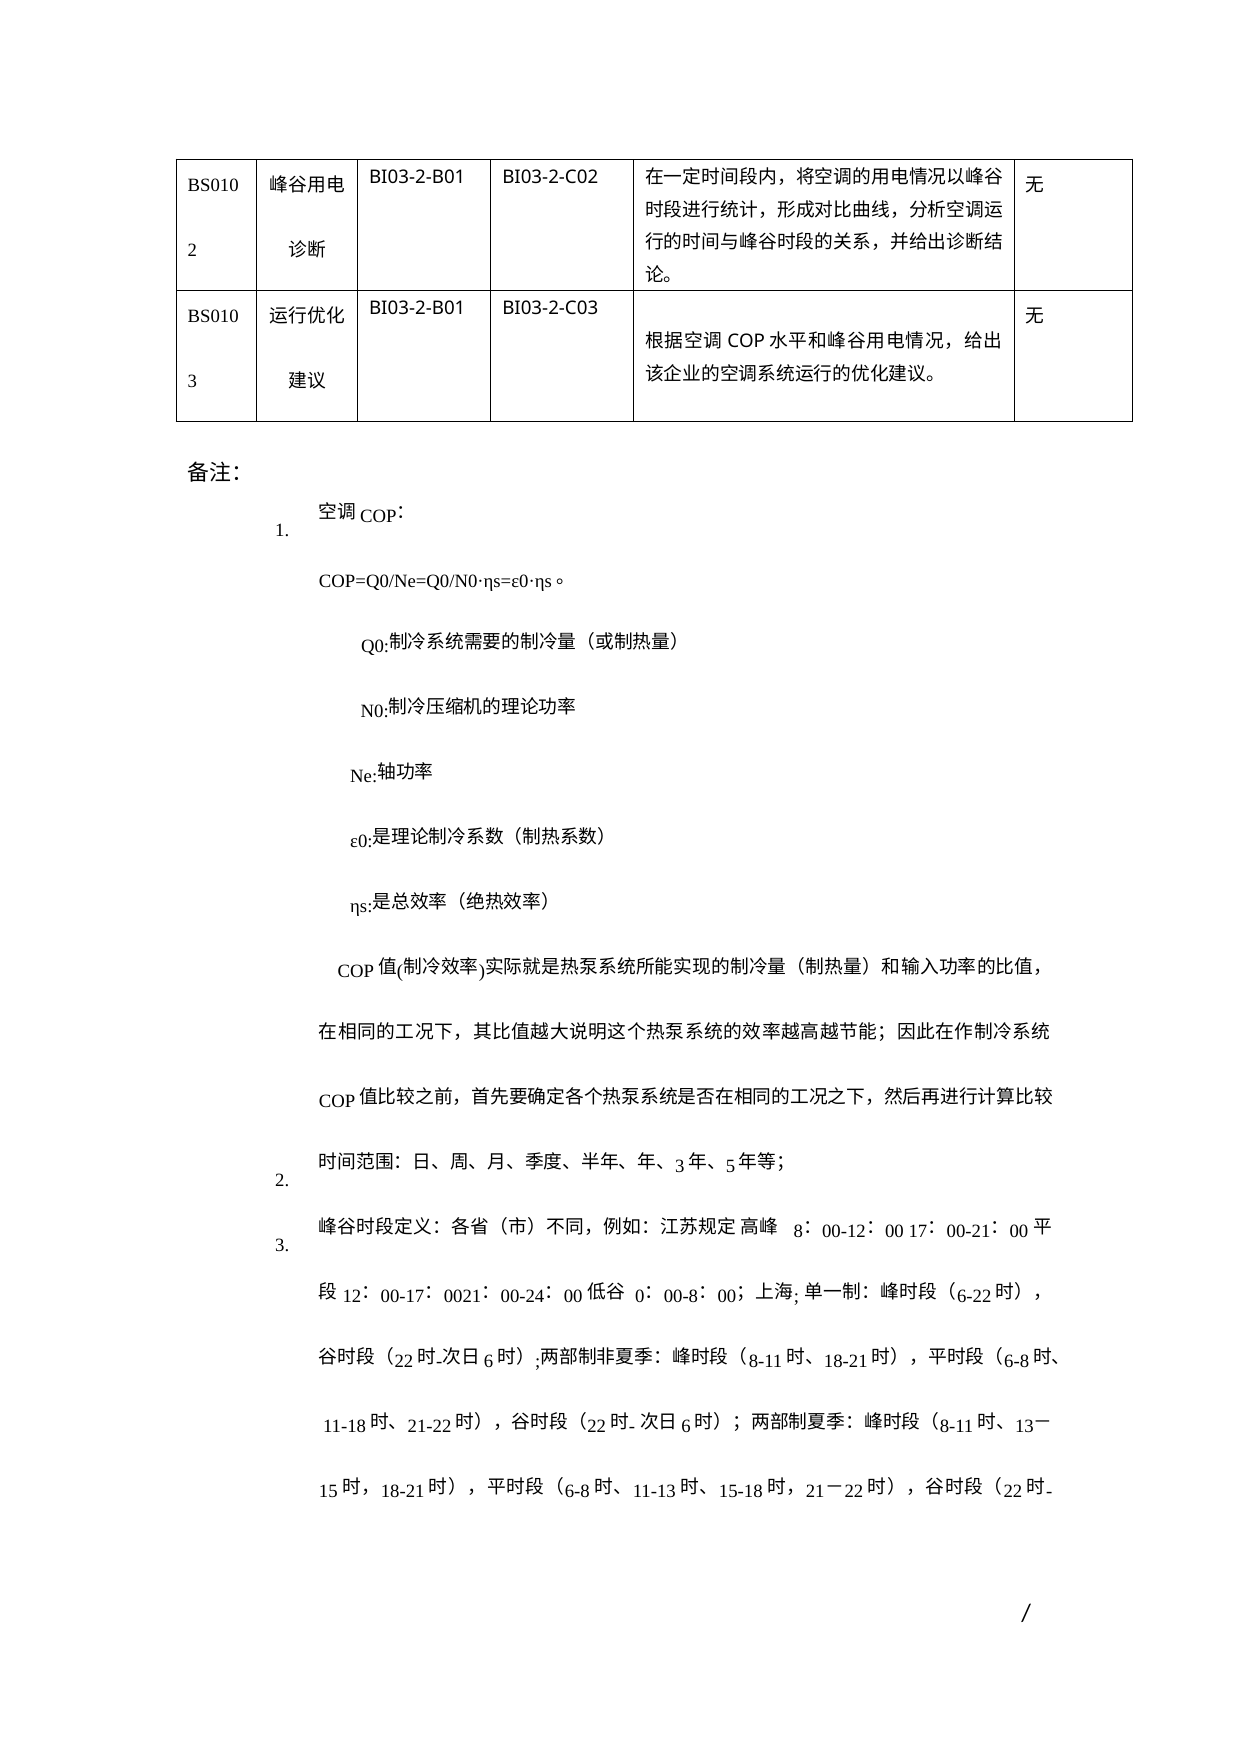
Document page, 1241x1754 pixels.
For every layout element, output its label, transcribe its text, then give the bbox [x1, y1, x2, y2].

text COP=Q0/Ne=Q0/N0·ηs=ε0·ηs 。 Q0:制冷系统需要的制冷量（或制热量） N0:制冷压缩机的理论功率 Ne:轴功率 ε0:是理论制冷系数（制热系数） ηs:是总效率（绝热效率） COP值(制冷效率)实际就是热泵系统所能实现的制冷量（制热量）和输入功率的比值，在相同的工况下，其比值越大说明这个热泵系统的效率越高越节能；因此在作制冷系统COP值比较之前，首先要确定各个热泵系统是否在相同的工况之下，然后再进行计算比较 [319, 552, 1053, 1137]
table_cell BI03-2-B01 [358, 291, 490, 421]
table_cell 无 [1015, 291, 1132, 421]
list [275, 1202, 1053, 1527]
table_cell 根据空调COP水平和峰谷用电情况，给出该企业的空调系统运行的优化建议。 [634, 291, 1014, 421]
table_cell 无 [1015, 160, 1132, 289]
table_cell 峰谷用电诊断 [257, 160, 357, 289]
list 空调COP： [275, 487, 1053, 552]
table_cell BI03-2-C02 [491, 160, 633, 289]
list 时间范围：日、周、月、季度、半年、年、3年、5年等； [275, 1137, 1053, 1202]
text 备注： [187, 454, 1053, 487]
table_cell BI03-2-C03 [491, 291, 633, 421]
table_cell BI03-2-B01 [358, 160, 490, 289]
table_cell 在一定时间段内，将空调的用电情况以峰谷时段进行统计，形成对比曲线，分析空调运行的时间与峰谷时段的关系，并给出诊断结论。 [634, 160, 1014, 289]
table_cell 运行优化建议 [257, 291, 357, 421]
table_cell BS0103 [177, 291, 256, 421]
table_cell BS0102 [177, 160, 256, 289]
